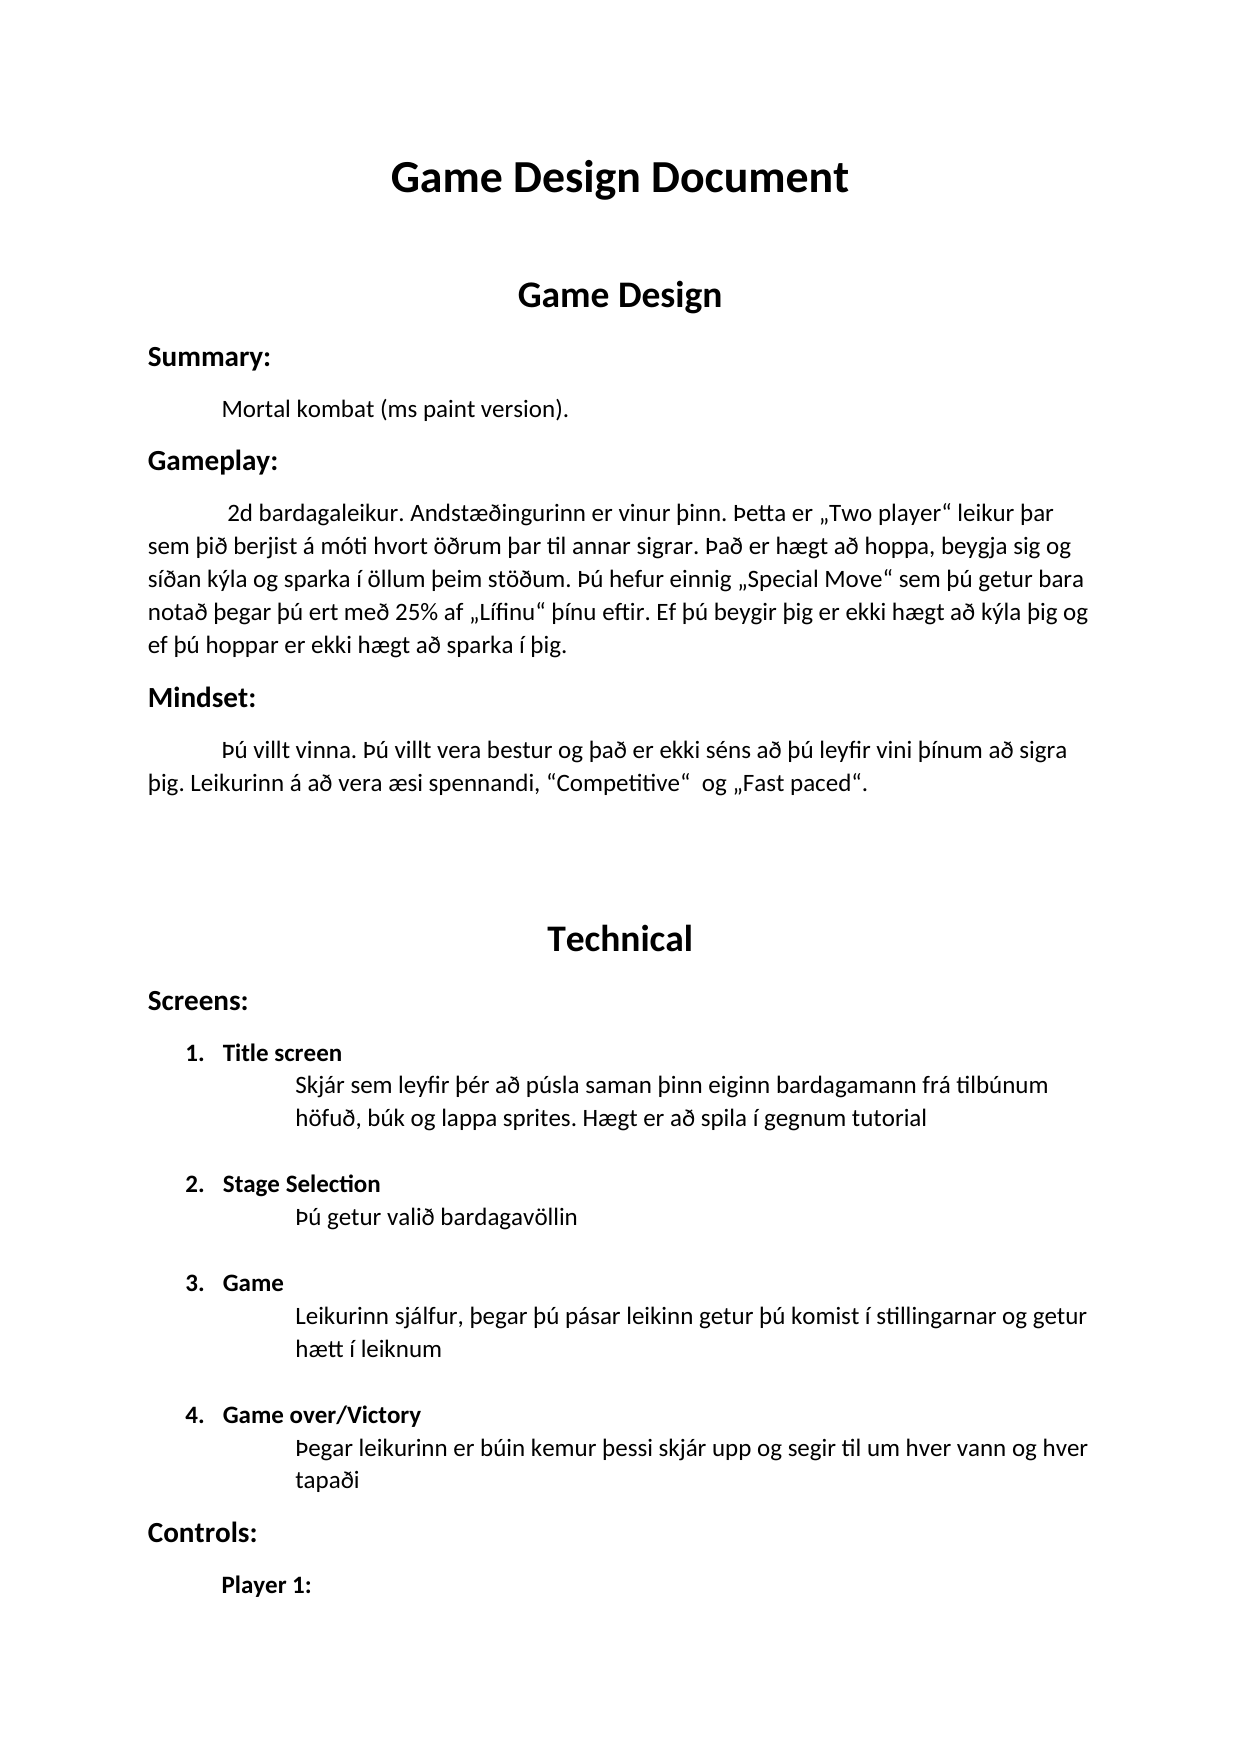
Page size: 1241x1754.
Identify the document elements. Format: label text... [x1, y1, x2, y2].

text Summary: [148, 338, 1093, 373]
text Controls: [148, 1514, 1093, 1550]
text Technical [148, 915, 1093, 961]
text Mortal kombat (ms paint version). [148, 393, 1093, 423]
list Title screen [185, 1037, 1093, 1067]
text Game Design [148, 271, 1093, 317]
text 2d bardagaleikur. Andstæðingurinn er vinur þinn. Þetta er „Two player“ leikur þar sem þið berjist á móti hvort öðrum þar til annar sigrar. Það er hægt að hoppa, beygja sig og síðan kýla og sparka í öllum þeim stöðum. Þú hefur einnig „Special Move“ sem þú getur bara notað þegar þú ert með 25% af „Lífinu“ þínu eftir. Ef þú beygir þig er ekki hægt að kýla þig og ef þú hoppar er ekki hægt að sparka í þig. [148, 497, 1093, 659]
list Stage Selection [185, 1168, 1093, 1199]
text Screens: [148, 982, 1093, 1017]
list Þú getur valið bardagavöllin [295, 1201, 1093, 1232]
text Player 1: [148, 1569, 1093, 1600]
text Game Design Document [148, 148, 1093, 203]
text Mindset: [148, 679, 1093, 714]
text Þú villt vinna. Þú villt vera bestur og það er ekki séns að þú leyfir vini þínum að sigra þig. Leikurinn á að vera æsi spennandi, “Competitive“ og „Fast paced“. [148, 734, 1093, 797]
list Þegar leikurinn er búin kemur þessi skjár upp og segir til um hver vann og hver tapaði [295, 1432, 1093, 1495]
list Skjár sem leyfir þér að púsla saman þinn eiginn bardagamann frá tilbúnum höfuð, búk og lappa sprites. Hægt er að spila í gegnum tutorial [295, 1069, 1093, 1133]
text Gameplay: [148, 442, 1093, 478]
list Game over/Victory [185, 1399, 1093, 1429]
list Game [185, 1267, 1093, 1298]
list Leikurinn sjálfur, þegar þú pásar leikinn getur þú komist í stillingarnar og getur hætt í leiknum [295, 1300, 1093, 1363]
